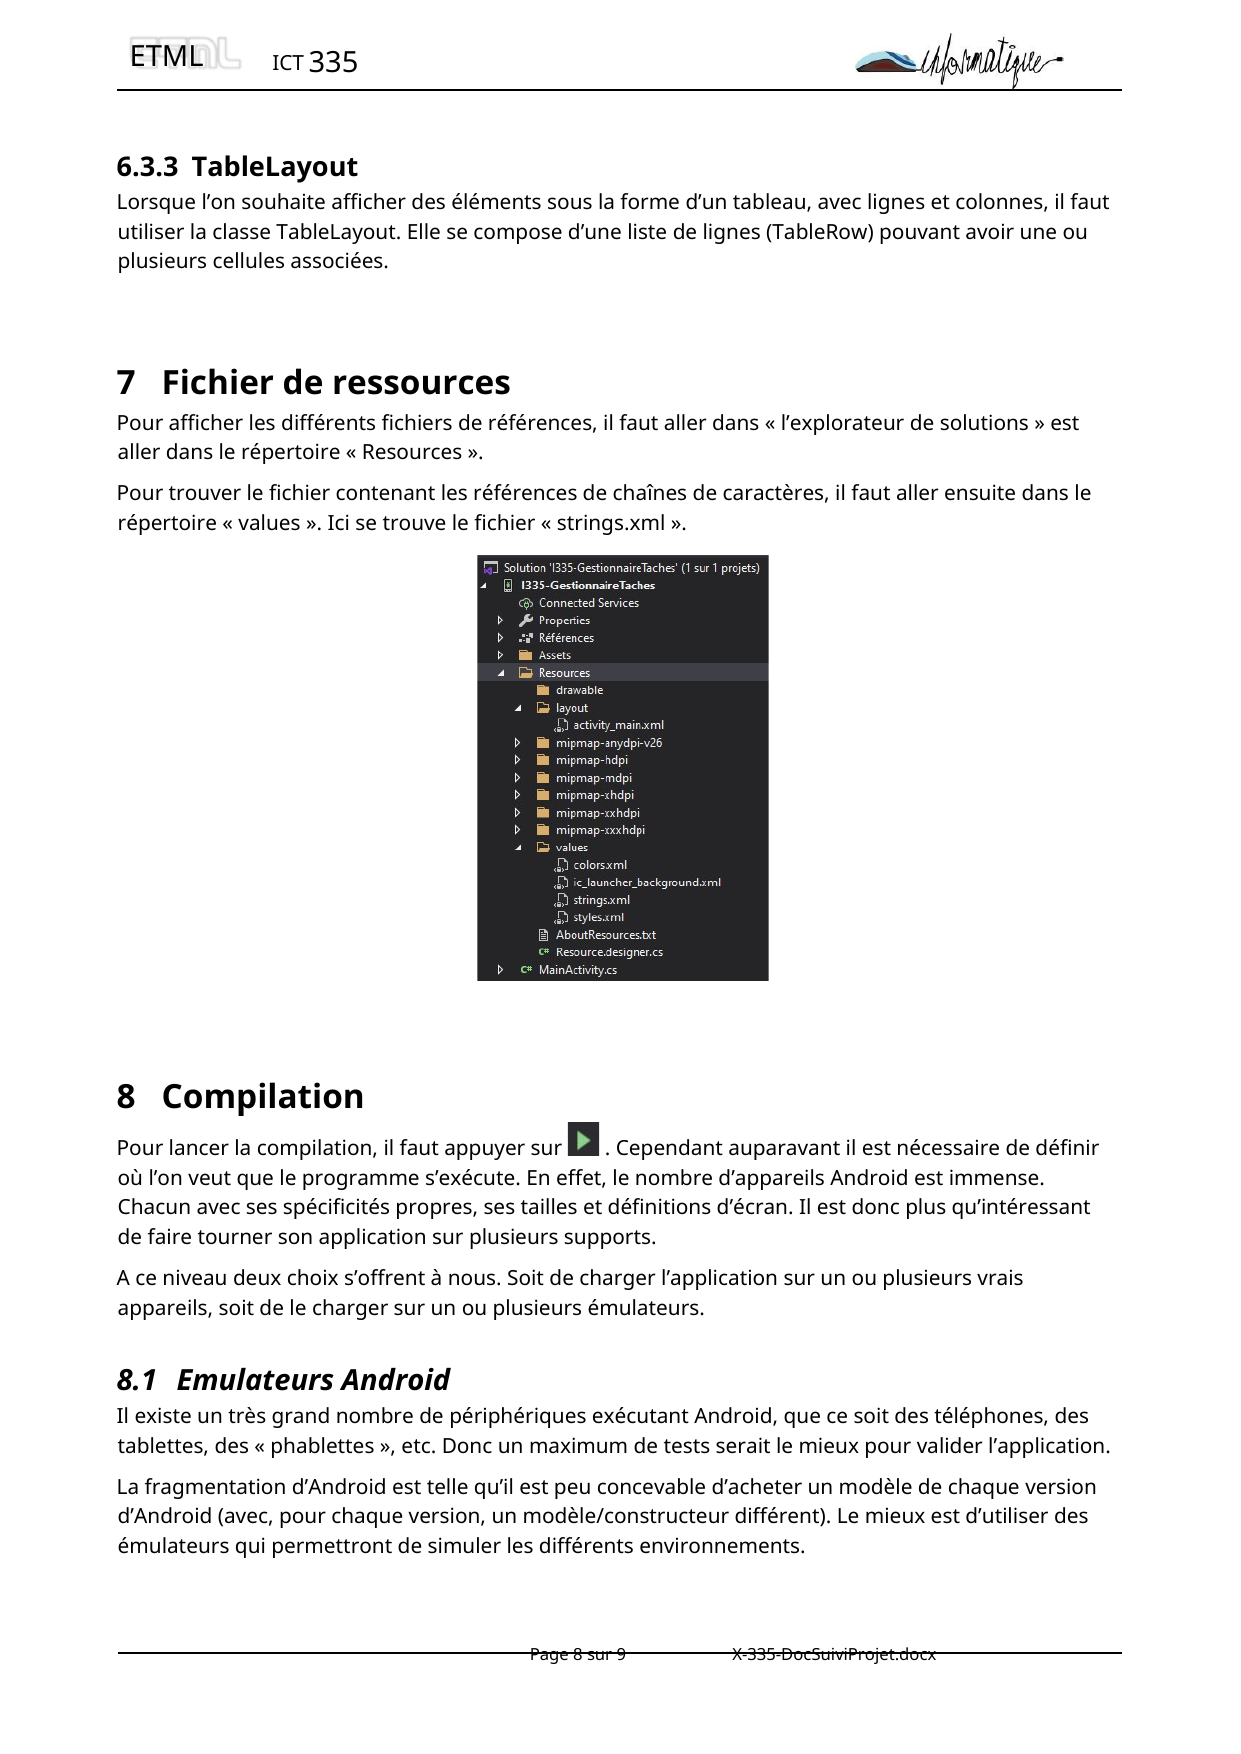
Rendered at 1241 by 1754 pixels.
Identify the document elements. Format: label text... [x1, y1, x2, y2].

text A ce niveau deux choix s’offrent à nous. Soit de charger l’application sur un ou plusieurs vrais appareils, soit de le charger sur un ou plusieurs émulateurs. [116, 1263, 1121, 1321]
subtitle Emulateurs Android [116, 1359, 1121, 1398]
text Il existe un très grand nombre de périphériques exécutant Android, que ce soit des téléphones, des tablettes, des « phablettes », etc. Donc un maximum de tests serait le mieux pour valider l’application. [116, 1402, 1121, 1459]
picture [128, 34, 243, 71]
subtitle Compilation [116, 1073, 1121, 1118]
picture [567, 1122, 600, 1156]
text Pour trouver le fichier contenant les références de chaînes de caractères, il faut aller ensuite dans le répertoire « values ». Ici se trouve le fichier « strings.xml ». [116, 478, 1121, 536]
subtitle TableLayout [116, 148, 1121, 184]
text Pour lancer la compilation, il faut appuyer sur . Cependant auparavant il est nécessaire de définir où l’on veut que le programme s’exécute. En effet, le nombre d’appareils Android est immense. Chacun avec ses spécificités propres, ses tailles et définitions d’écran. Il est donc plus qu’intéressant de faire tourner son application sur plusieurs supports. [116, 1122, 1121, 1250]
subtitle Fichier de ressources [116, 359, 1121, 404]
picture [855, 33, 1064, 89]
text Lorsque l’on souhaite afficher des éléments sous la forme d’un tableau, avec lignes et colonnes, il faut utiliser la classe TableLayout. Elle se compose d’une liste de lignes (TableRow) pouvant avoir une ou plusieurs cellules associées. [116, 187, 1121, 275]
text La fragmentation d’Android est telle qu’il est peu concevable d’acheter un modèle de chaque version d’Android (avec, pour chaque version, un modèle/constructeur différent). Le mieux est d’utiliser des émulateurs qui permettront de simuler les différents environnements. [116, 1472, 1121, 1559]
text Pour afficher les différents fichiers de références, il faut aller dans « l’explorateur de solutions » est aller dans le répertoire « Resources ». [116, 408, 1121, 466]
picture [477, 555, 769, 981]
